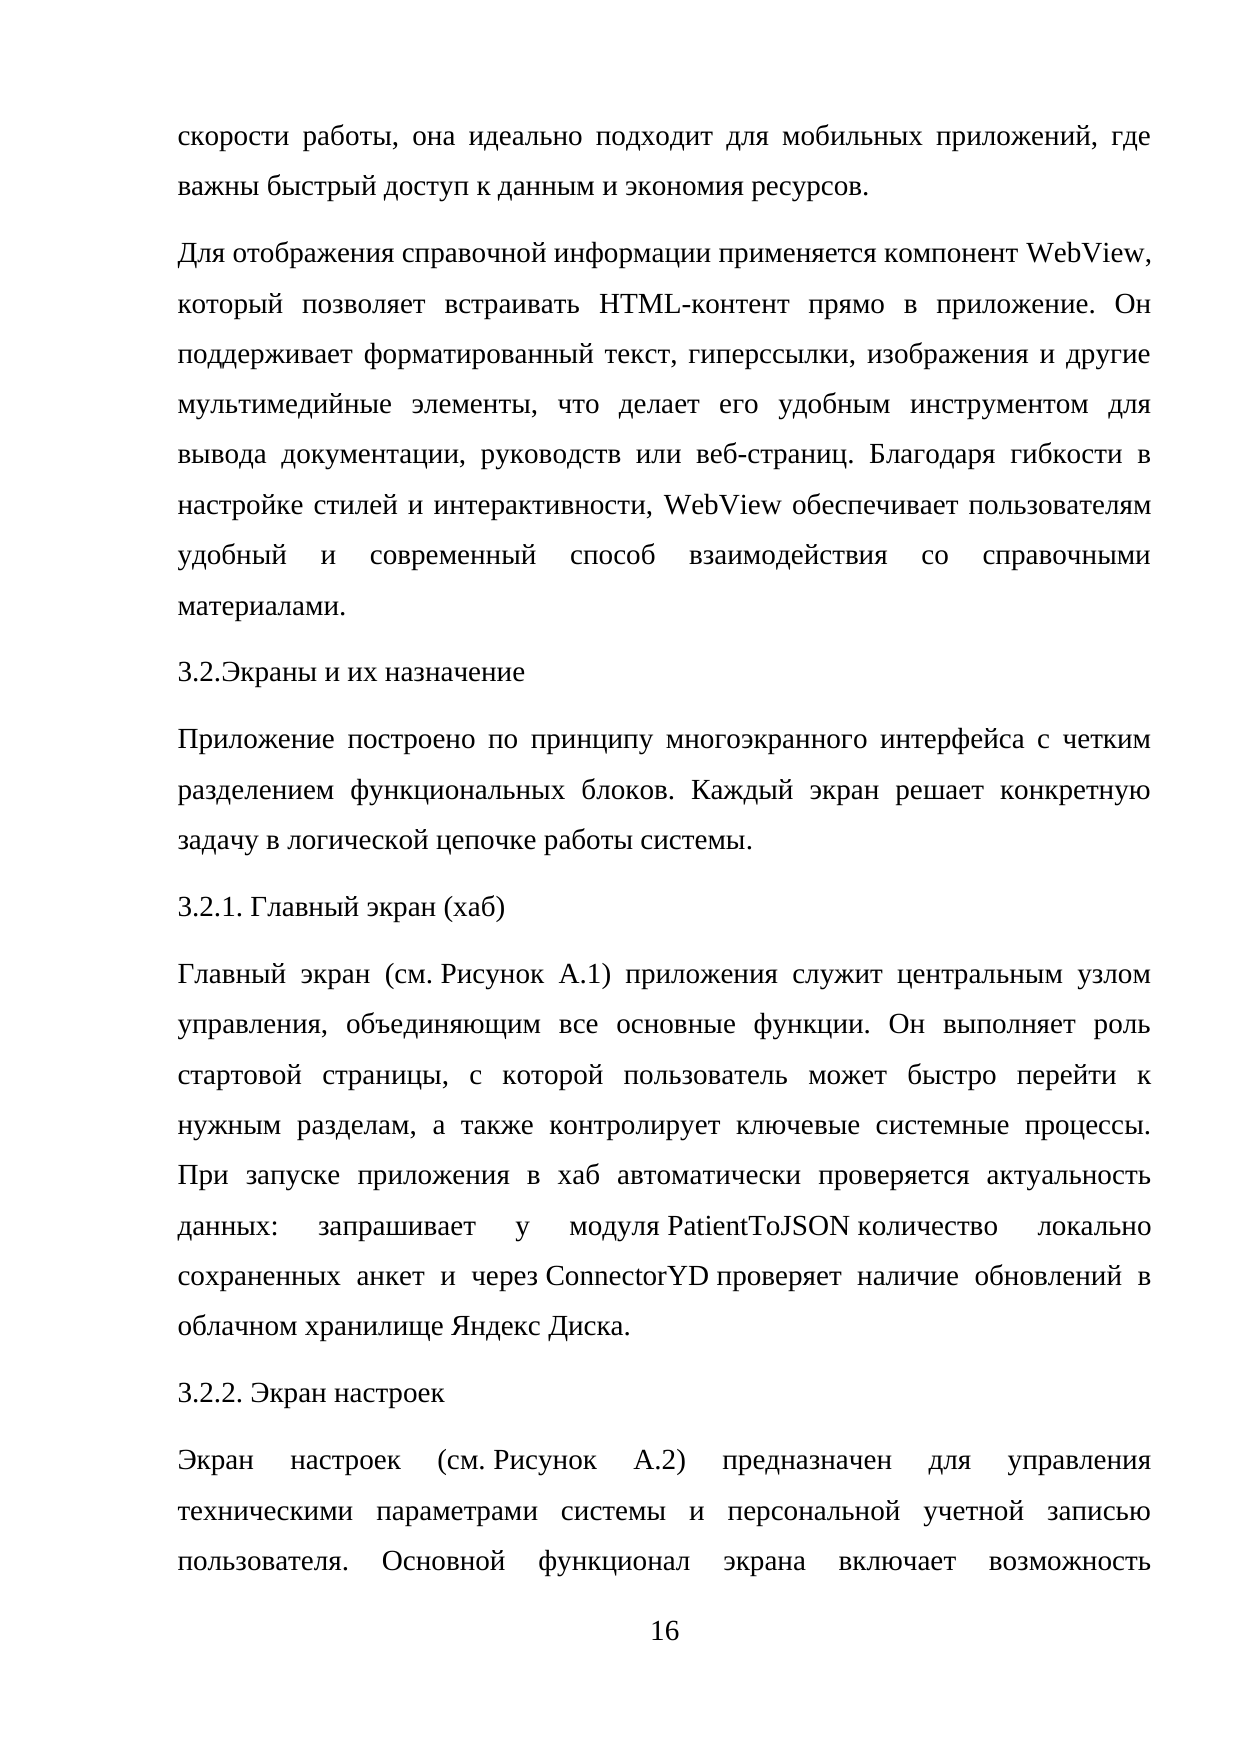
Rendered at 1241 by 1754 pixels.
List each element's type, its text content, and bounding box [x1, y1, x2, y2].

text Приложение построено по принципу многоэкранного интерфейса с четким разделением функциональных блоков. Каждый экран решает конкретную задачу в логической цепочке работы системы. [177, 722, 1152, 856]
text 3.2.Экраны и их назначение [177, 654, 1152, 688]
text Главный экран (см. Рисунок А.1) приложения служит центральным узлом управления, объединяющим все основные функции. Он выполняет роль стартовой страницы, с которой пользователь может быстро перейти к нужным разделам, а также контролирует ключевые системные процессы. При запуске приложения в хаб автоматически проверяется актуальность данных: запрашивает у модуля PatientToJSON количество локально сохраненных анкет и через ConnectorYD проверяет наличие обновлений в облачном хранилище Яндекс Диска. [177, 956, 1152, 1342]
text Для отображения справочной информации применяется компонент WebView, который позволяет встраивать HTML-контент прямо в приложение. Он поддерживает форматированный текст, гиперссылки, изображения и другие мультимедийные элементы, что делает его удобным инструментом для вывода документации, руководств или веб-страниц. Благодаря гибкости в настройке стилей и интерактивности, WebView обеспечивает пользователям удобный и современный способ взаимодействия со справочными материалами. [177, 235, 1152, 621]
text 3.2.2. Экран настроек [177, 1375, 1152, 1409]
text 3.2.1. Главный экран (хаб) [177, 889, 1152, 923]
